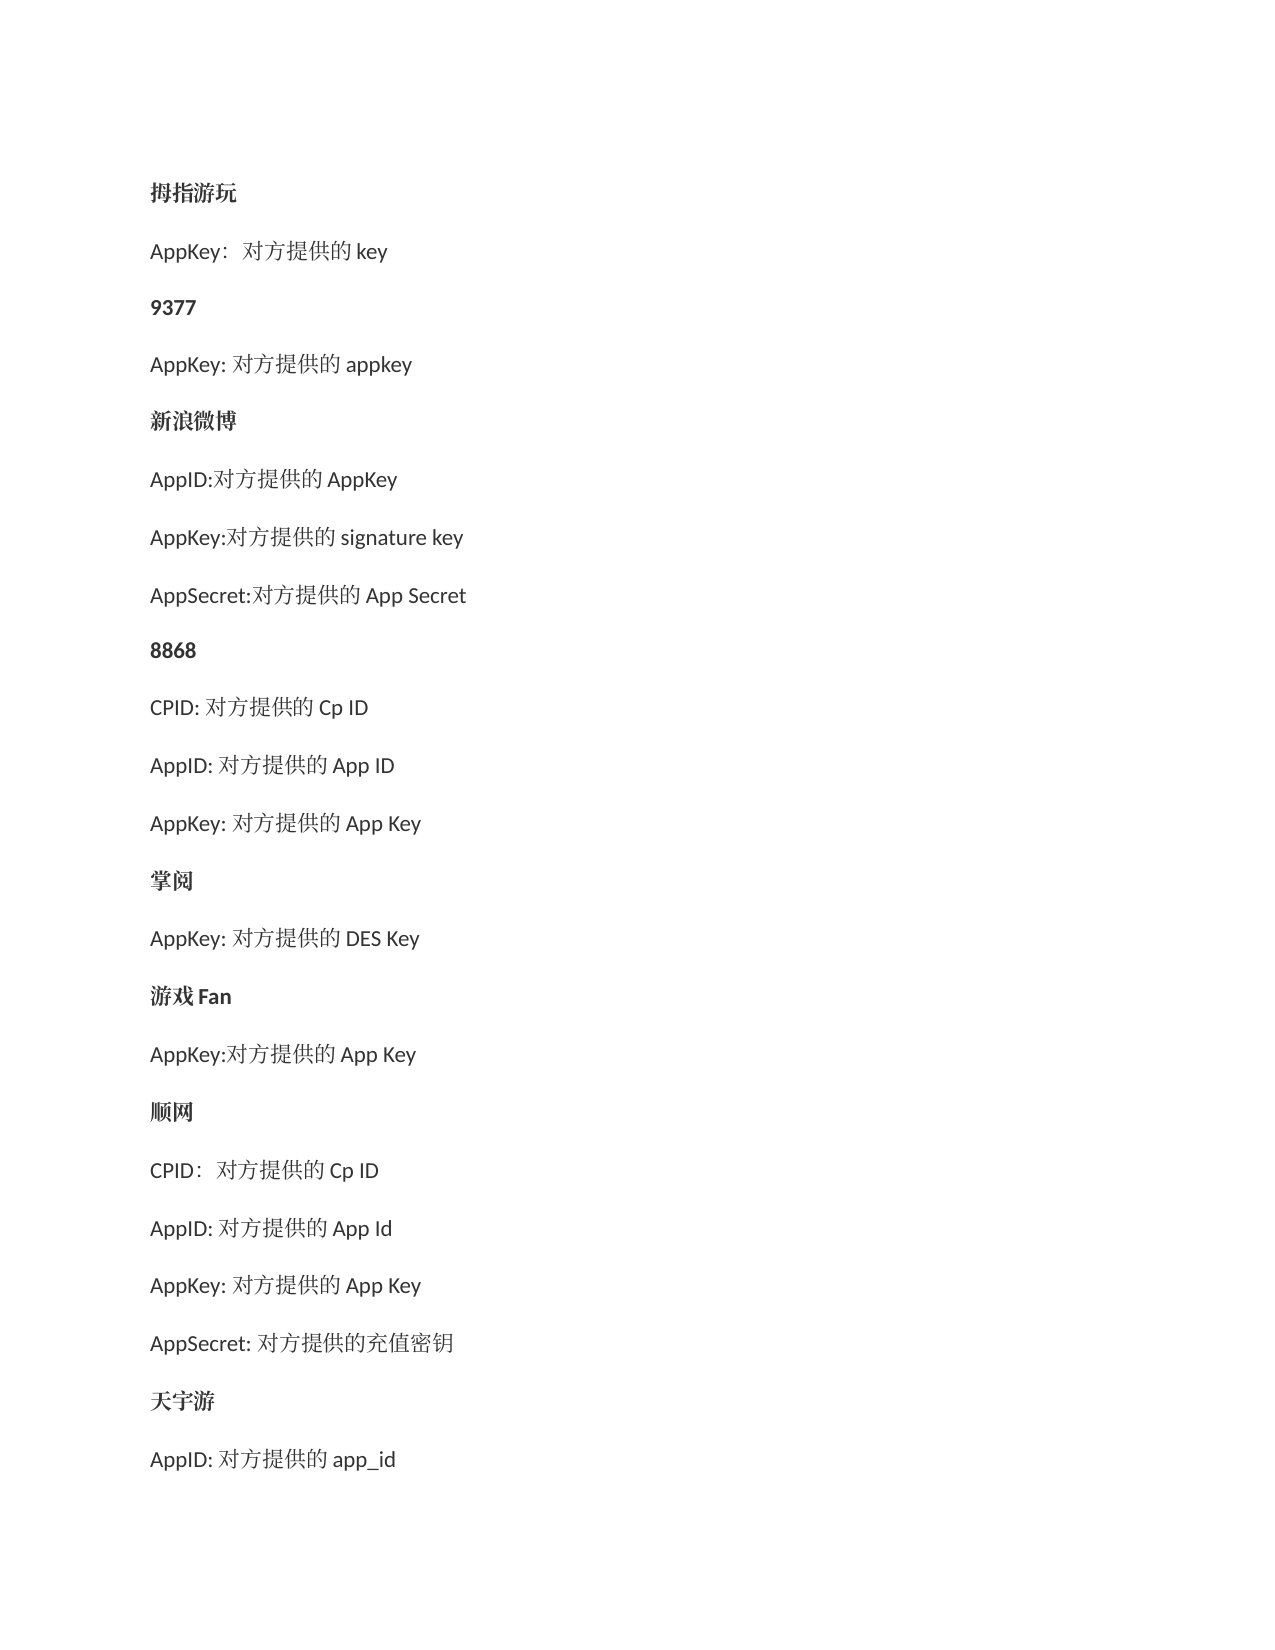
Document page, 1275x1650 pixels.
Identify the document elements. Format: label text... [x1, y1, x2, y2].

text AppKey: 对方提供的App Key [150, 1270, 1125, 1300]
text 天宇游 [150, 1386, 1125, 1415]
text AppKey: 对方提供的appkey [150, 348, 1125, 378]
text AppID:对方提供的AppKey [150, 464, 1125, 494]
text AppSecret:对方提供的App Secret [150, 579, 1125, 609]
text AppID: 对方提供的App Id [150, 1212, 1125, 1242]
text 顺网 [150, 1097, 1125, 1126]
text AppKey: 对方提供的DES Key [150, 923, 1125, 953]
text 9377 [150, 294, 1125, 320]
text 拇指游玩 [150, 178, 1125, 208]
text CPID：对方提供的Cp ID [150, 1154, 1125, 1184]
text AppKey: 对方提供的App Key [150, 807, 1125, 837]
text 8868 [150, 637, 1125, 664]
text 新浪微博 [150, 406, 1125, 436]
text CPID: 对方提供的Cp ID [150, 692, 1125, 722]
text AppSecret: 对方提供的充值密钥 [150, 1328, 1125, 1358]
text AppKey:对方提供的App Key [150, 1039, 1125, 1068]
text AppKey:对方提供的signature key [150, 522, 1125, 551]
text AppID: 对方提供的app_id [150, 1443, 1125, 1473]
text AppID: 对方提供的App ID [150, 750, 1125, 779]
text AppKey：对方提供的key [150, 236, 1125, 266]
text 掌阅 [150, 865, 1125, 895]
text 游戏Fan [150, 981, 1125, 1011]
